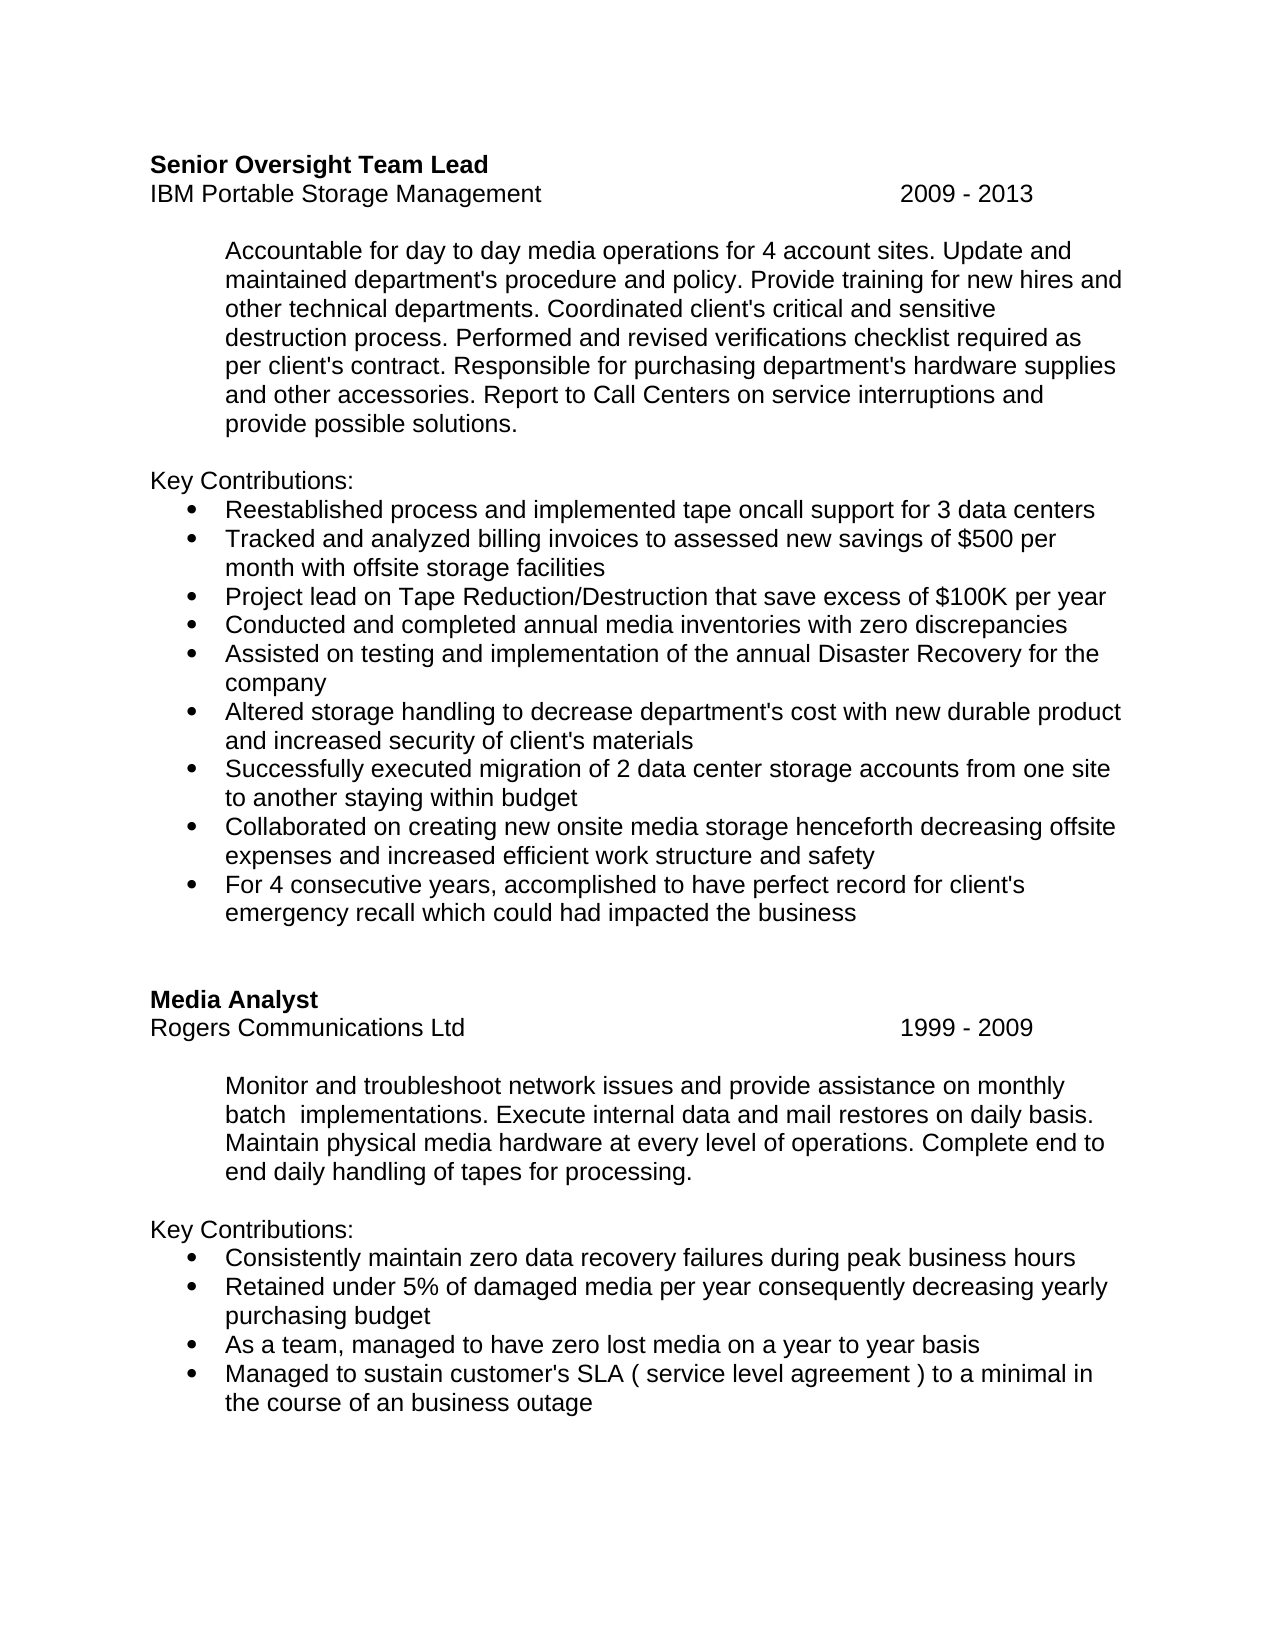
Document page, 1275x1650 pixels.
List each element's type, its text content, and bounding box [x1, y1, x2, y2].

text Rogers Communications Ltd 1999 - 2009 [150, 1013, 1125, 1042]
list For 4 consecutive years, accomplished to have perfect record for client's emergency recall which could had impacted the business [187, 869, 1125, 927]
text Maintain physical media hardware at every level of operations. Complete end to [150, 1128, 1125, 1157]
list Retained under 5% of damaged media per year consequently decreasing yearly purchasing budget [187, 1272, 1125, 1330]
list Successfully executed migration of 2 data center storage accounts from one site to another staying within budget [187, 754, 1125, 812]
list Assisted on testing and implementation of the annual Disaster Recovery for the company [187, 639, 1125, 697]
text maintained department's procedure and policy. Provide training for new hires and [150, 265, 1125, 294]
list Managed to sustain customer's SLA ( service level agreement ) to a minimal in the course of an business outage [187, 1359, 1125, 1416]
list Conducted and completed annual media inventories with zero discrepancies [187, 610, 1125, 639]
text Media Analyst [150, 985, 1125, 1013]
list Project lead on Tape Reduction/Destruction that save excess of $100K per year [187, 581, 1125, 610]
list Tracked and analyzed billing invoices to assessed new savings of $500 per month with offsite storage facilities [187, 524, 1125, 581]
text Key Contributions: [150, 466, 1125, 495]
list Consistently maintain zero data recovery failures during peak business hours [187, 1243, 1125, 1272]
list As a team, managed to have zero lost media on a year to year basis [187, 1330, 1125, 1359]
list Collaborated on creating new onsite media storage henceforth decreasing offsite expenses and increased efficient work structure and safety [187, 812, 1125, 869]
list Altered storage handling to decrease department's cost with new durable product [187, 697, 1125, 726]
list Reestablished process and implemented tape oncall support for 3 data centers [187, 495, 1125, 524]
text and increased security of client's materials [187, 726, 1125, 754]
text Accountable for day to day media operations for 4 account sites. Update and [150, 236, 1125, 265]
text Senior Oversight Team Lead [150, 150, 1125, 179]
text end daily handling of tapes for processing. [150, 1157, 1125, 1186]
text Key Contributions: [150, 1215, 1125, 1243]
text other technical departments. Coordinated client's critical and sensitive destruction process. Performed and revised verifications checklist required as per client's contract. Responsible for purchasing department's hardware supplies and other accessories. Report to Call Centers on service interruptions and provide possible solutions. [150, 294, 1125, 437]
text Monitor and troubleshoot network issues and provide assistance on monthly batch implementations. Execute internal data and mail restores on daily basis. [150, 1071, 1125, 1128]
text IBM Portable Storage Management 2009 - 2013 [150, 179, 1125, 207]
